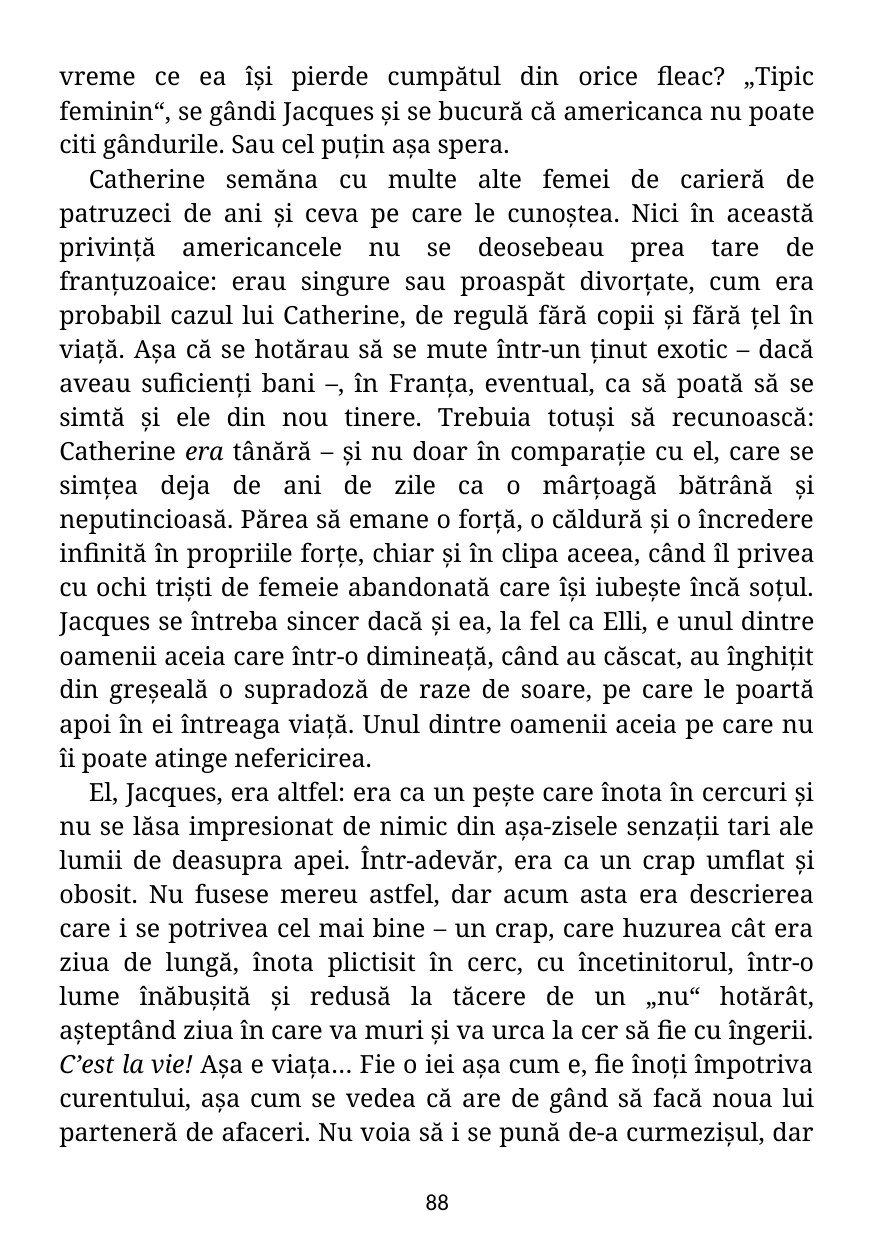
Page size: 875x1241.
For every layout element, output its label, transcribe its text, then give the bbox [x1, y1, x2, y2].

text Catherine semăna cu multe alte femei de carieră de patruzeci de ani şi ceva pe care le cunoştea. Nici în această privinţă americancele nu se deosebeau prea tare de franţuzoaice: erau singure sau proaspăt divorţate, cum era probabil cazul lui Catherine, de regulă fără copii şi fără ţel în viaţă. Aşa că se hotărau să se mute într-un ţinut exotic – dacă aveau suficienţi bani –, în Franţa, eventual, ca să poată să se simtă şi ele din nou tinere. Trebuia totuşi să recunoască: Catherine era tânără – şi nu doar în comparaţie cu el, care se simţea deja de ani de zile ca o mârţoagă bătrână şi neputincioasă. Părea să emane o forţă, o căldură şi o încredere infinită în propriile forţe, chiar şi în clipa aceea, când îl privea cu ochi trişti de femeie abandonată care îşi iubeşte încă soţul. Jacques se întreba sincer dacă şi ea, la fel ca Elli, e unul dintre oamenii aceia care într-o dimineaţă, când au căscat, au înghiţit din greşeală o supradoză de raze de soare, pe care le poartă apoi în ei întreaga viaţă. Unul dintre oamenii aceia pe care nu îi poate atinge nefericirea. [59, 161, 815, 774]
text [59, 59, 815, 161]
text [59, 774, 815, 1149]
